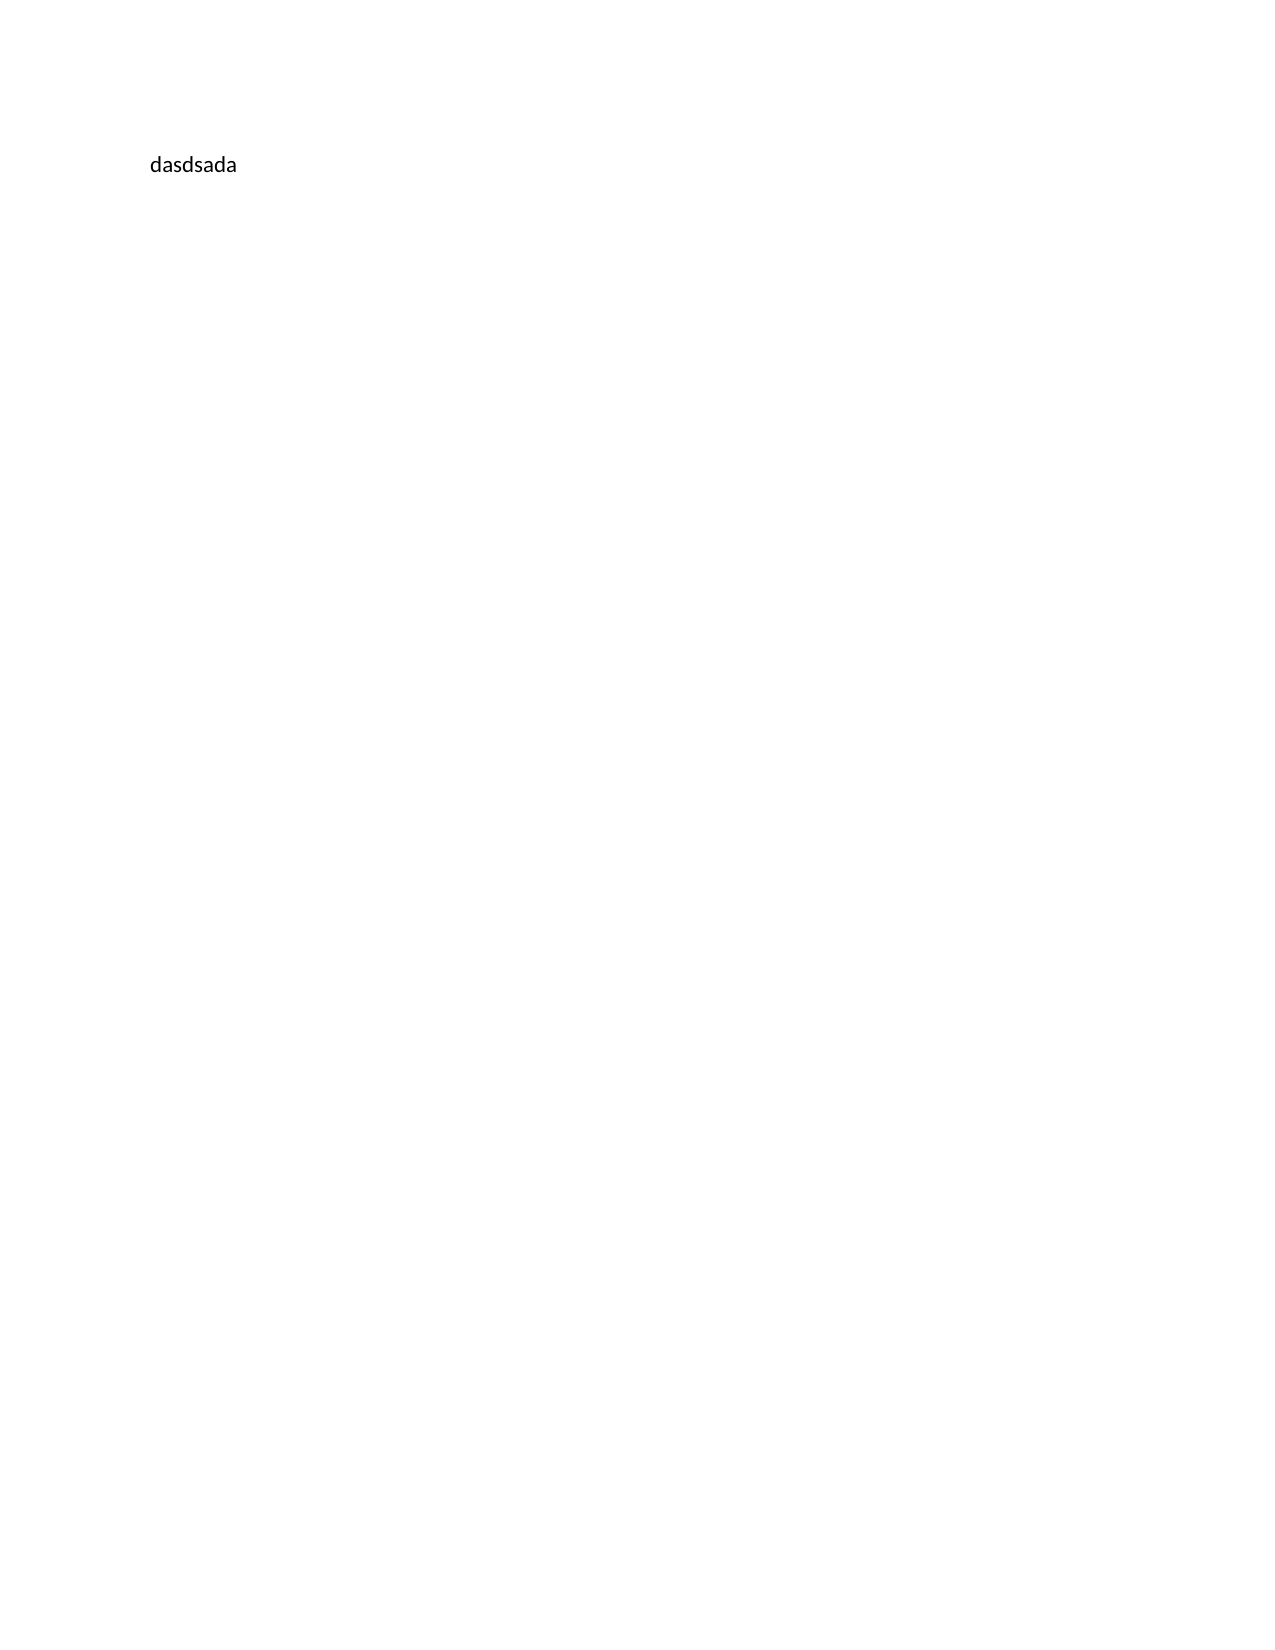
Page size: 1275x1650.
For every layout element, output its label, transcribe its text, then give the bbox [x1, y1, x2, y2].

text dasdsada [150, 150, 1125, 178]
